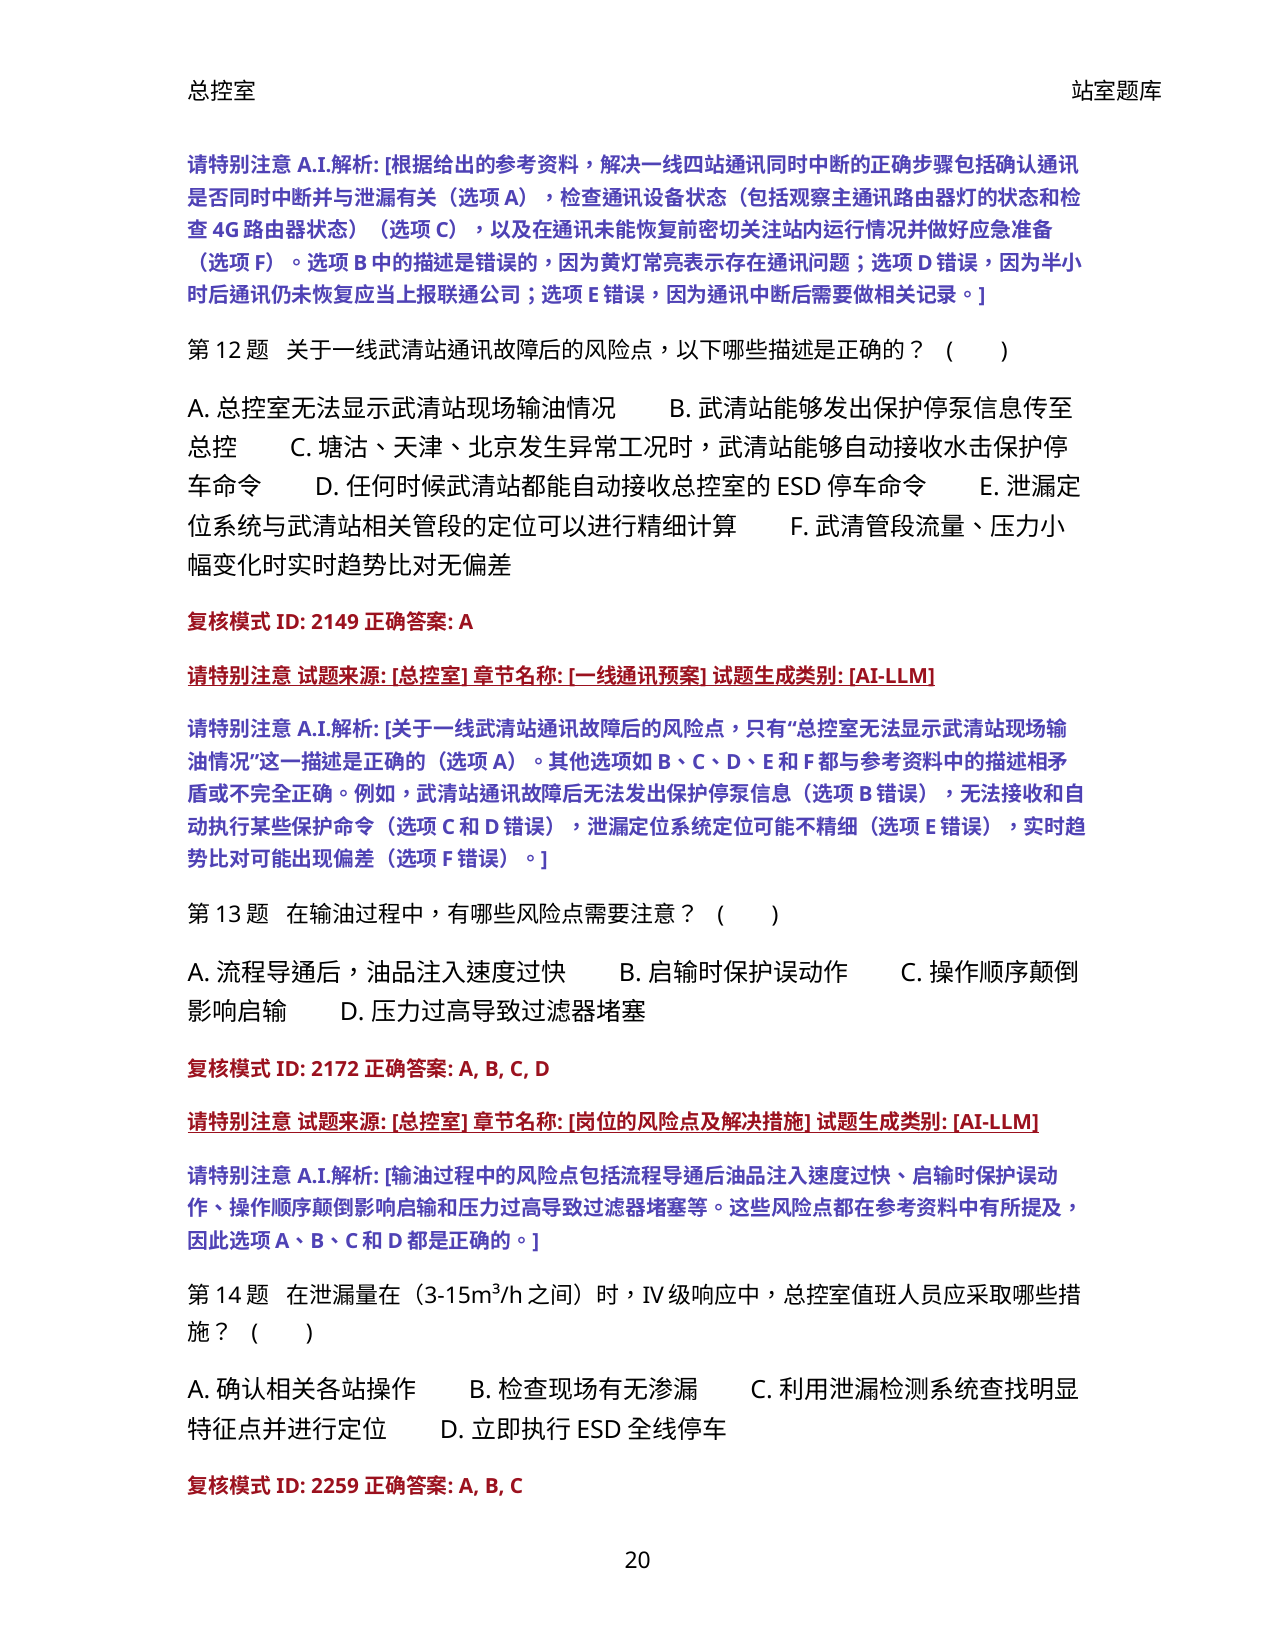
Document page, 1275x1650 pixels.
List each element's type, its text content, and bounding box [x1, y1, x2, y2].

text 第12题 关于一线武清站通讯故障后的风险点，以下哪些描述是正确的？ ( ) [187, 334, 1087, 365]
text 复核模式 ID: 2172 正确答案: A, B, C, D [187, 1054, 1087, 1082]
text 请特别注意 试题来源: [总控室] 章节名称: [岗位的风险点及解决措施] 试题生成类别: [AI-LLM] [187, 1107, 1087, 1136]
text 请特别注意 A.I.解析: [根据给出的参考资料，解决一线四站通讯同时中断的正确步骤包括确认通讯是否同时中断并与泄漏有关（选项A），检查通讯设备状态（包括观察主通讯路由器灯的状态和检查4G路由器状态）（选项C），以及在通讯未能恢复前密切关注站内运行情况并做好应急准备（选项F）。选项B中的描述是错误的，因为黄灯常亮表示存在通讯问题；选项D错误，因为半小时后通讯仍未恢复应当上报联通公司；选项E错误，因为通讯中断后需要做相关记录。] [187, 150, 1087, 309]
text 复核模式 ID: 2149 正确答案: A [187, 607, 1087, 636]
text 第13题 在输油过程中，有哪些风险点需要注意？ ( ) [187, 898, 1087, 929]
text 请特别注意 A.I.解析: [输油过程中的风险点包括流程导通后油品注入速度过快、启输时保护误动作、操作顺序颠倒影响启输和压力过高导致过滤器堵塞等。这些风险点都在参考资料中有所提及，因此选项A、B、C和D都是正确的。] [187, 1161, 1087, 1254]
text 请特别注意 A.I.解析: [关于一线武清站通讯故障后的风险点，只有“总控室无法显示武清站现场输油情况”这一描述是正确的（选项A）。其他选项如B、C、D、E和F都与参考资料中的描述相矛盾或不完全正确。例如，武清站通讯故障后无法发出保护停泵信息（选项B错误），无法接收和自动执行某些保护命令（选项C和D错误），泄漏定位系统定位可能不精细（选项E错误），实时趋势比对可能出现偏差（选项F错误）。] [187, 714, 1087, 873]
text A. 流程导通后，油品注入速度过快 B. 启输时保护误动作 C. 操作顺序颠倒影响启输 D. 压力过高导致过滤器堵塞 [187, 955, 1087, 1028]
text 第14题 在泄漏量在（3-15m³/h之间）时，IV级响应中，总控室值班人员应采取哪些措施？ ( ) [187, 1279, 1087, 1347]
text A. 总控室无法显示武清站现场输油情况 B. 武清站能够发出保护停泵信息传至总控 C. 塘沽、天津、北京发生异常工况时，武清站能够自动接收水击保护停车命令 D. 任何时候武清站都能自动接收总控室的ESD停车命令 E. 泄漏定位系统与武清站相关管段的定位可以进行精细计算 F. 武清管段流量、压力小幅变化时实时趋势比对无偏差 [187, 391, 1087, 581]
text A. 确认相关各站操作 B. 检查现场有无渗漏 C. 利用泄漏检测系统查找明显特征点并进行定位 D. 立即执行ESD全线停车 [187, 1372, 1087, 1445]
text 复核模式 ID: 2259 正确答案: A, B, C [187, 1471, 1087, 1500]
text 请特别注意 试题来源: [总控室] 章节名称: [一线通讯预案] 试题生成类别: [AI-LLM] [187, 661, 1087, 689]
